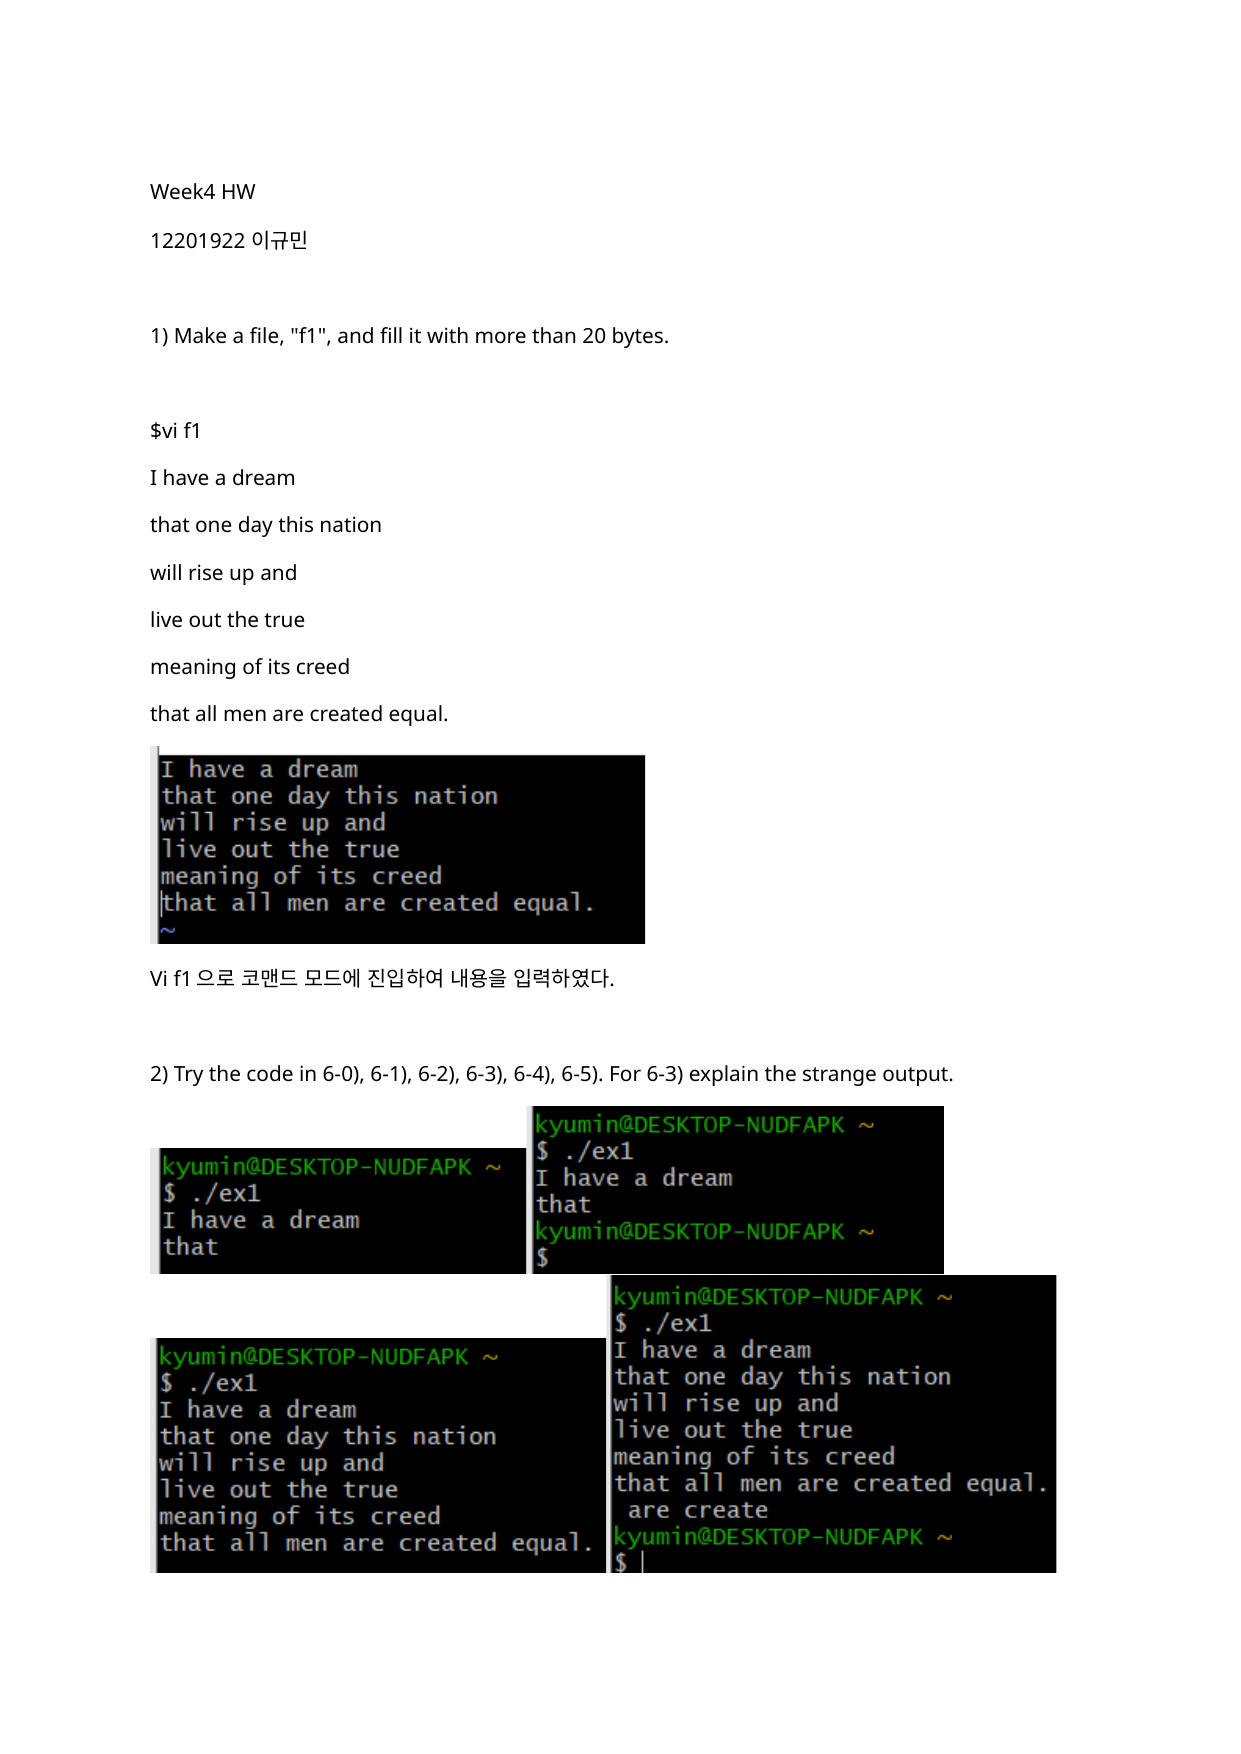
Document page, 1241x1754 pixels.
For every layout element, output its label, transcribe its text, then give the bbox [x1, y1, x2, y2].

text that one day this nation [150, 510, 1090, 539]
text 12201922 이규민 [150, 224, 1090, 255]
picture [150, 1275, 1057, 1573]
text meaning of its creed [150, 652, 1090, 681]
text live out the true [150, 605, 1090, 633]
text will rise up and [150, 558, 1090, 586]
text 2) Try the code in 6-0), 6-1), 6-2), 6-3), 6-4), 6-5). For 6-3) explain the strange output. [150, 1059, 1090, 1088]
text 1) Make a file, "f1", and fill it with more than 20 bytes. [150, 321, 1090, 349]
text that all men are created equal. [150, 699, 1090, 728]
picture [150, 746, 646, 944]
text Week4 HW [150, 177, 1090, 206]
text I have a dream [150, 463, 1090, 491]
text Vi f1으로 코맨드 모드에 진입하여 내용을 입력하였다. [150, 962, 1090, 993]
text $vi f1 [150, 416, 1090, 444]
picture [150, 1106, 944, 1274]
